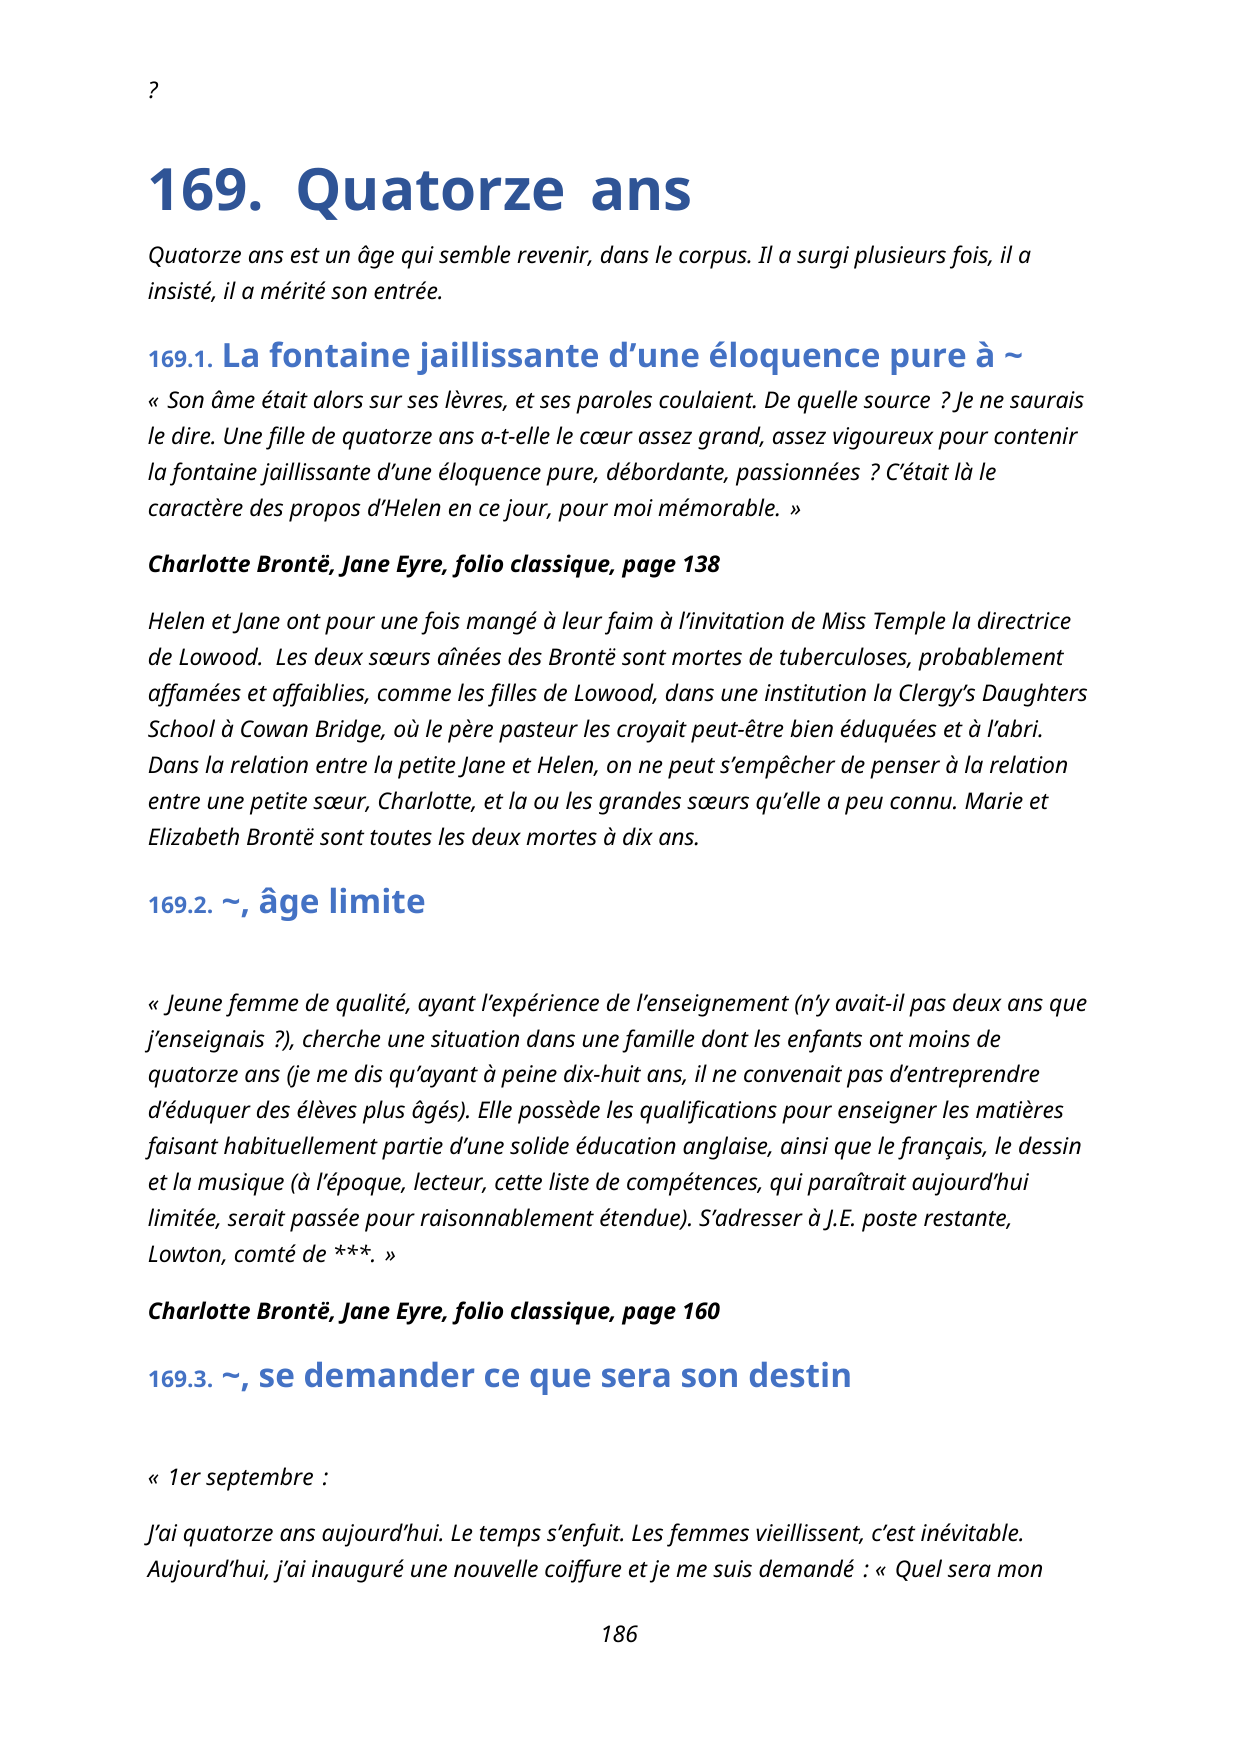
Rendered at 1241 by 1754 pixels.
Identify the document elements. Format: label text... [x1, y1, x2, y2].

text « Jeune femme de qualité, ayant l’expérience de l’enseignement (n’y avait-il pas deux ans que j’enseignais ?), cherche une situation dans une famille dont les enfants ont moins de quatorze ans (je me dis qu’ayant à peine dix-huit ans, il ne convenait pas d’entreprendre d’éduquer des élèves plus âgés). Elle possède les qualifications pour enseigner les matières faisant habituellement partie d’une solide éducation anglaise, ainsi que le français, le dessin et la musique (à l’époque, lecteur, cette liste de compétences, qui paraîtrait aujourd’hui limitée, serait passée pour raisonnablement étendue). S’adresser à J.E. poste restante, Lowton, comté de ***. » [148, 987, 1093, 1269]
text Charlotte Brontë, Jane Eyre, folio classique, page 138 [148, 548, 1093, 580]
subtitle ~, se demander ce que sera son destin [148, 1352, 1093, 1397]
text Charlotte Brontë, Jane Eyre, folio classique, page 160 [148, 1295, 1093, 1326]
text « Son âme était alors sur ses lèvres, et ses paroles coulaient. De quelle source ? Je ne saurais le dire. Une fille de quatorze ans a-t-elle le cœur assez grand, assez vigoureux pour contenir la fontaine jaillissante d’une éloquence pure, débordante, passionnées ? C’était là le caractère des propos d’Helen en ce jour, pour moi mémorable. » [148, 384, 1093, 523]
subtitle ~, âge limite [148, 878, 1093, 923]
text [148, 1517, 1093, 1584]
subtitle Quatorze ans [148, 148, 1093, 227]
text Helen et Jane ont pour une fois mangé à leur faim à l’invitation de Miss Temple la directrice de Lowood. Les deux sœurs aînées des Brontë sont mortes de tuberculoses, probablement affamées et affaiblies, comme les filles de Lowood, dans une institution la Clergy’s Daughters School à Cowan Bridge, où le père pasteur les croyait peut-être bien éduquées et à l’abri. Dans la relation entre la petite Jane et Helen, on ne peut s’empêcher de penser à la relation entre une petite sœur, Charlotte, et la ou les grandes sœurs qu’elle a peu connu. Marie et Elizabeth Brontë sont toutes les deux mortes à dix ans. [148, 605, 1093, 852]
subtitle La fontaine jaillissante d’une éloquence pure à ~ [148, 332, 1093, 377]
text « 1er septembre : [148, 1461, 1093, 1492]
text Quatorze ans est un âge qui semble revenir, dans le corpus. Il a surgi plusieurs fois, il a insisté, il a mérité son entrée. [148, 239, 1093, 306]
